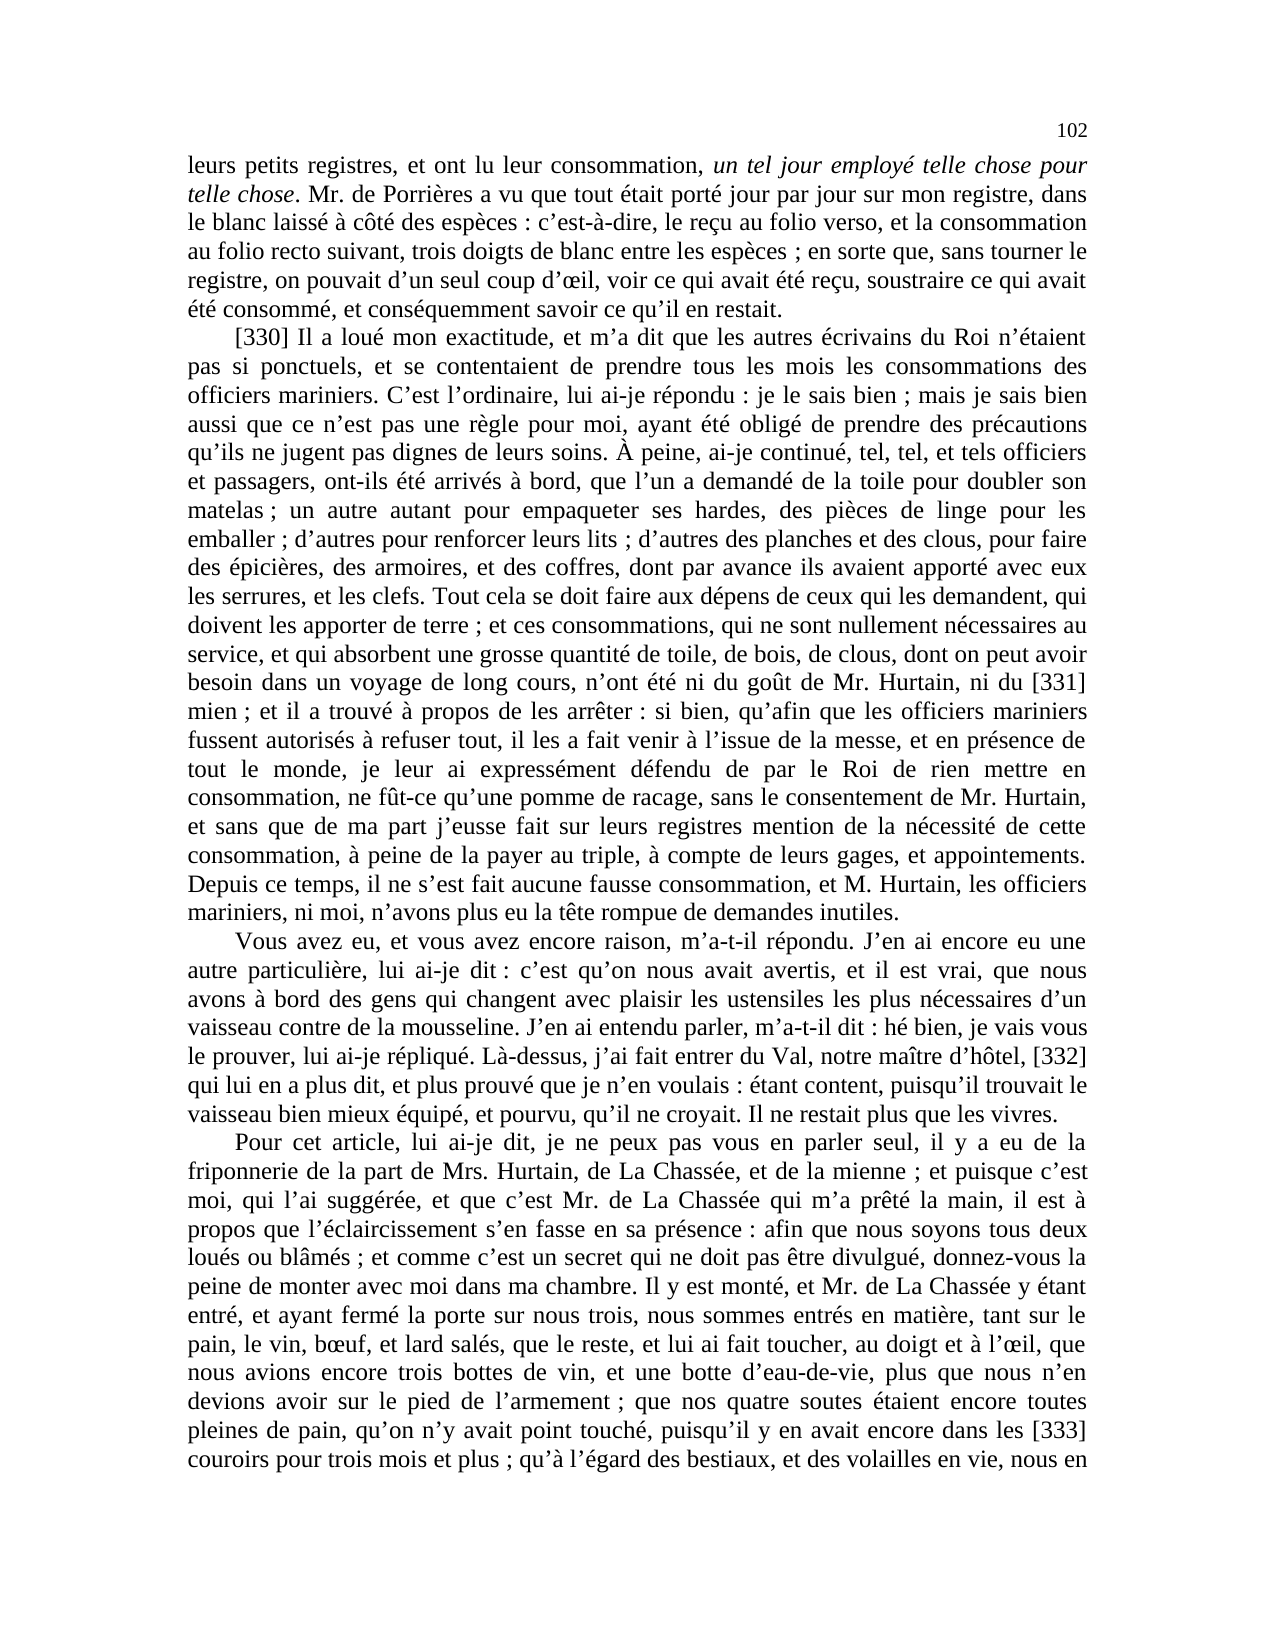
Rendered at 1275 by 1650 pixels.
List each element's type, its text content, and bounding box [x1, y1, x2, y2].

text Vous avez eu, et vous avez encore raison, m’a-t-il répondu. J’en ai encore eu une autre particulière, lui ai-je dit : c’est qu’on nous avait avertis, et il est vrai, que nous avons à bord des gens qui changent avec plaisir les ustensiles les plus nécessaires d’un vaisseau contre de la mousseline. J’en ai entendu parler, m’a-t-il dit : hé bien, je vais vous le prouver, lui ai-je répliqué. Là-dessus, j’ai fait entrer du Val, notre maître d’hôtel, [332] qui lui en a plus dit, et plus prouvé que je n’en voulais : étant content, puisqu’il trouvait le vaisseau bien mieux équipé, et pourvu, qu’il ne croyait. Il ne restait plus que les vivres. [187, 926, 1088, 1127]
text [187, 1127, 1088, 1472]
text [187, 150, 1088, 322]
text [330] Il a loué mon exactitude, et m’a dit que les autres écrivains du Roi n’étaient pas si ponctuels, et se contentaient de prendre tous les mois les consommations des officiers mariniers. C’est l’ordinaire, lui ai-je répondu : je le sais bien ; mais je sais bien aussi que ce n’est pas une règle pour moi, ayant été obligé de prendre des précautions qu’ils ne jugent pas dignes de leurs soins. À peine, ai-je continué, tel, tel, et tels officiers et passagers, ont-ils été arrivés à bord, que l’un a demandé de la toile pour doubler son matelas ; un autre autant pour empaqueter ses hardes, des pièces de linge pour les emballer ; d’autres pour renforcer leurs lits ; d’autres des planches et des clous, pour faire des épicières, des armoires, et des coffres, dont par avance ils avaient apporté avec eux les serrures, et les clefs. Tout cela se doit faire aux dépens de ceux qui les demandent, qui doivent les apporter de terre ; et ces consommations, qui ne sont nullement nécessaires au service, et qui absorbent une grosse quantité de toile, de bois, de clous, dont on peut avoir besoin dans un voyage de long cours, n’ont été ni du goût de Mr. Hurtain, ni du [331] mien ; et il a trouvé à propos de les arrêter : si bien, qu’afin que les officiers mariniers fussent autorisés à refuser tout, il les a fait venir à l’issue de la messe, et en présence de tout le monde, je leur ai expressément défendu de par le Roi de rien mettre en consommation, ne fût-ce qu’une pomme de racage, sans le consentement de Mr. Hurtain, et sans que de ma part j’eusse fait sur leurs registres mention de la nécessité de cette consommation, à peine de la payer au triple, à compte de leurs gages, et appointements. Depuis ce temps, il ne s’est fait aucune fausse consommation, et M. Hurtain, les officiers mariniers, ni moi, n’avons plus eu la tête rompue de demandes inutiles. [187, 322, 1088, 926]
